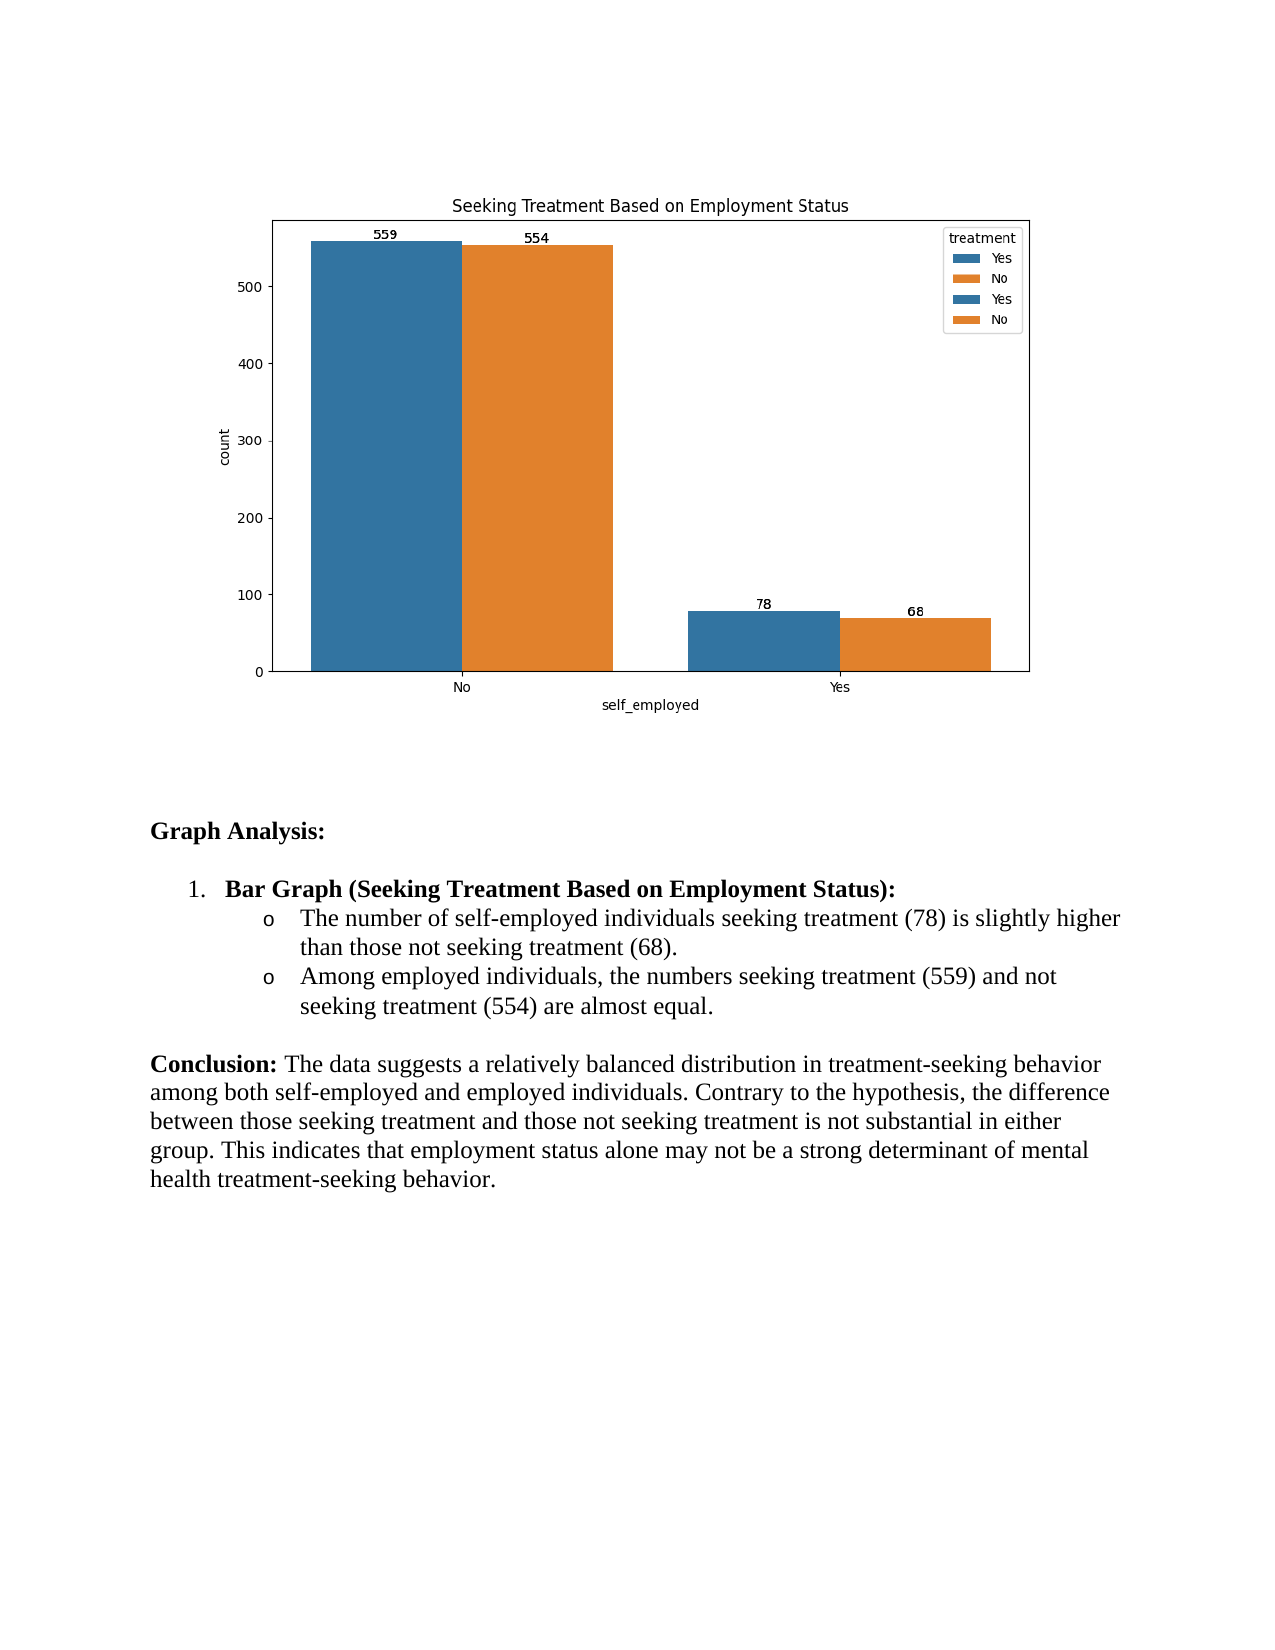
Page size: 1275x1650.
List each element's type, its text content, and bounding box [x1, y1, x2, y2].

list The number of self-employed individuals seeking treatment (78) is slightly higher than those not seeking treatment (68). [262, 903, 1125, 961]
text Conclusion: The data suggests a relatively balanced distribution in treatment-seeking behavior among both self-employed and employed individuals. Contrary to the hypothesis, the difference between those seeking treatment and those not seeking treatment is not substantial in either group. This indicates that employment status alone may not be a strong determinant of mental health treatment-seeking behavior. [150, 1049, 1125, 1192]
list Among employed individuals, the numbers seeking treatment (559) and not seeking treatment (554) are almost equal. [262, 961, 1125, 1019]
text Graph Analysis: [150, 816, 1125, 845]
picture [150, 150, 1125, 735]
list Bar Graph (Seeking Treatment Based on Employment Status): [187, 874, 1125, 903]
